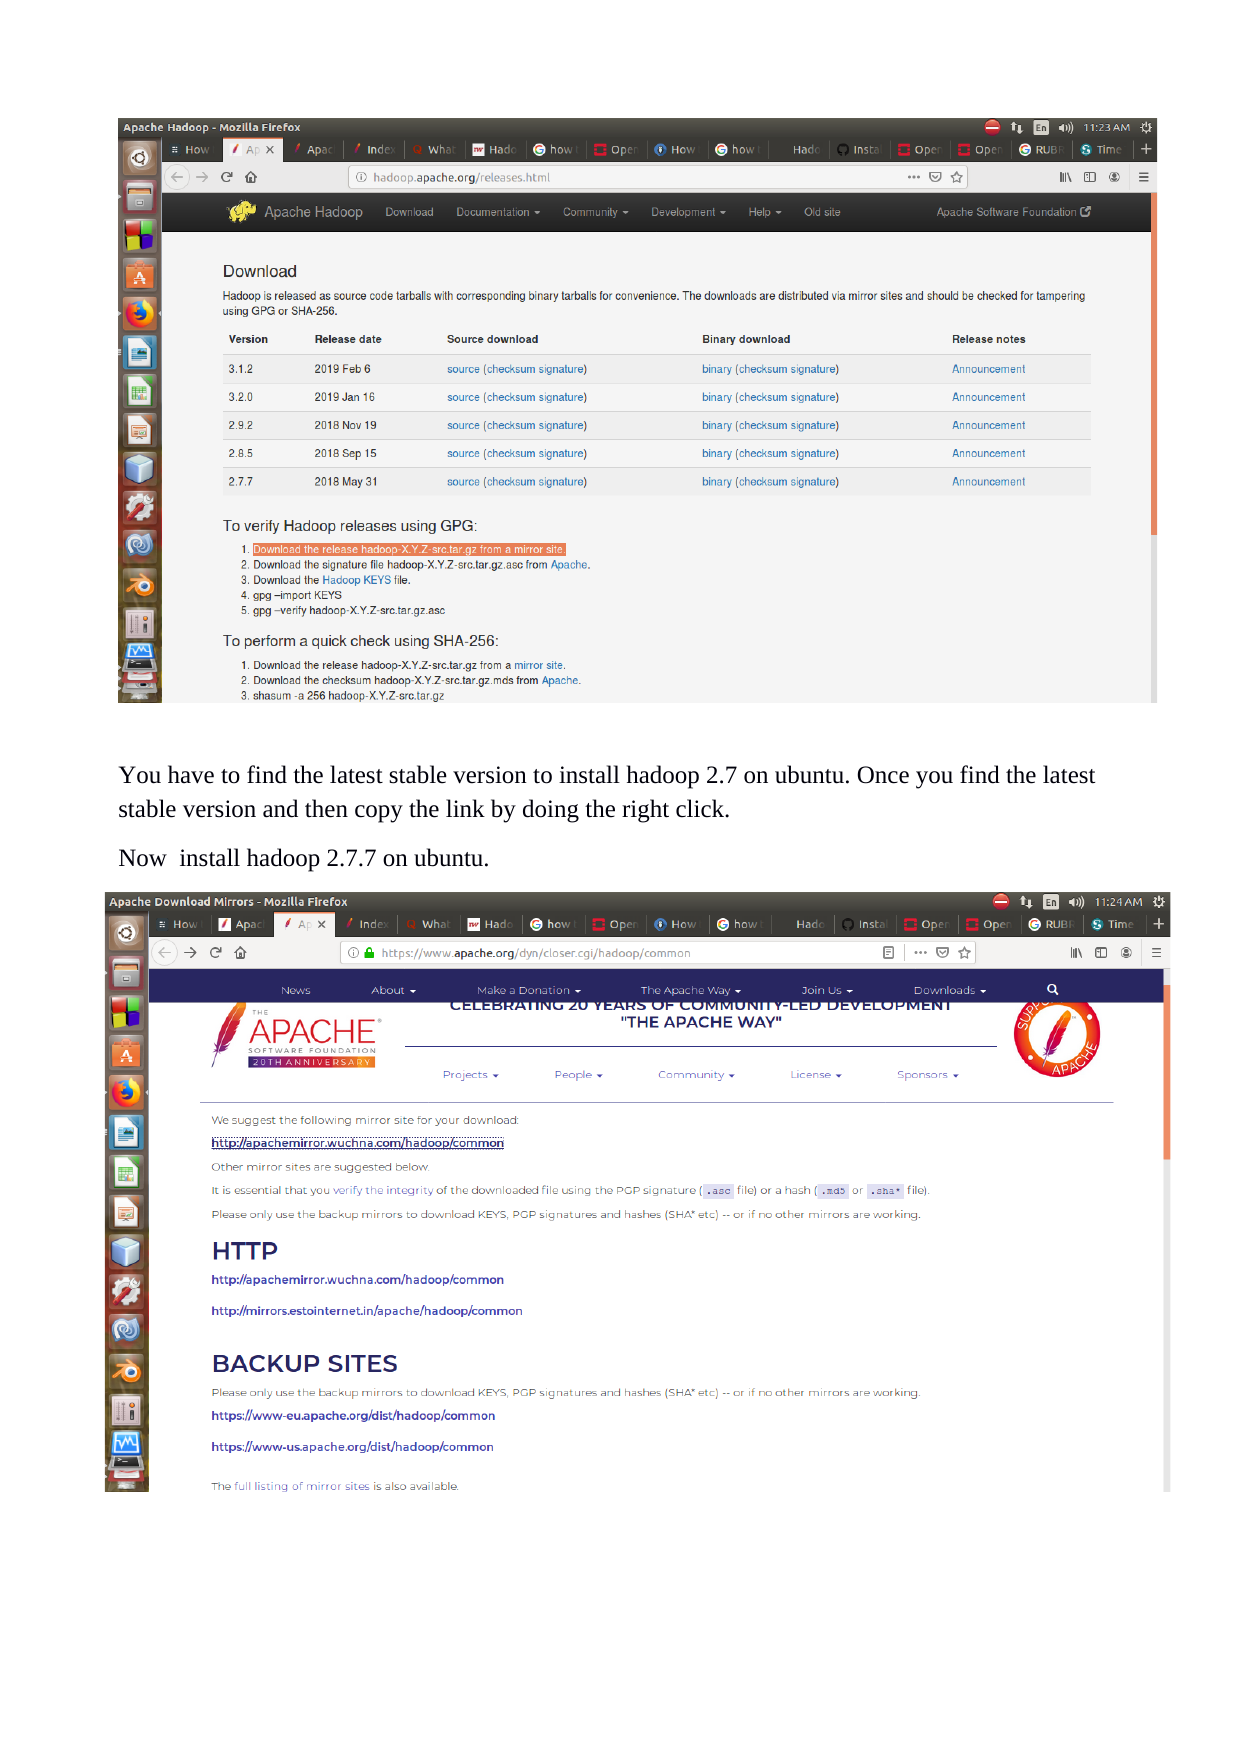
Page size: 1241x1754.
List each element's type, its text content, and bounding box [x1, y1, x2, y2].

picture [104, 892, 1171, 1492]
text You have to find the latest stable version to install hadoop 2.7 on ubuntu. Once you find the latest stable version and then copy the link by doing the right click. [118, 760, 1157, 823]
text Now install hadoop 2.7.7 on ubuntu. [118, 843, 1157, 872]
picture [118, 118, 1158, 703]
